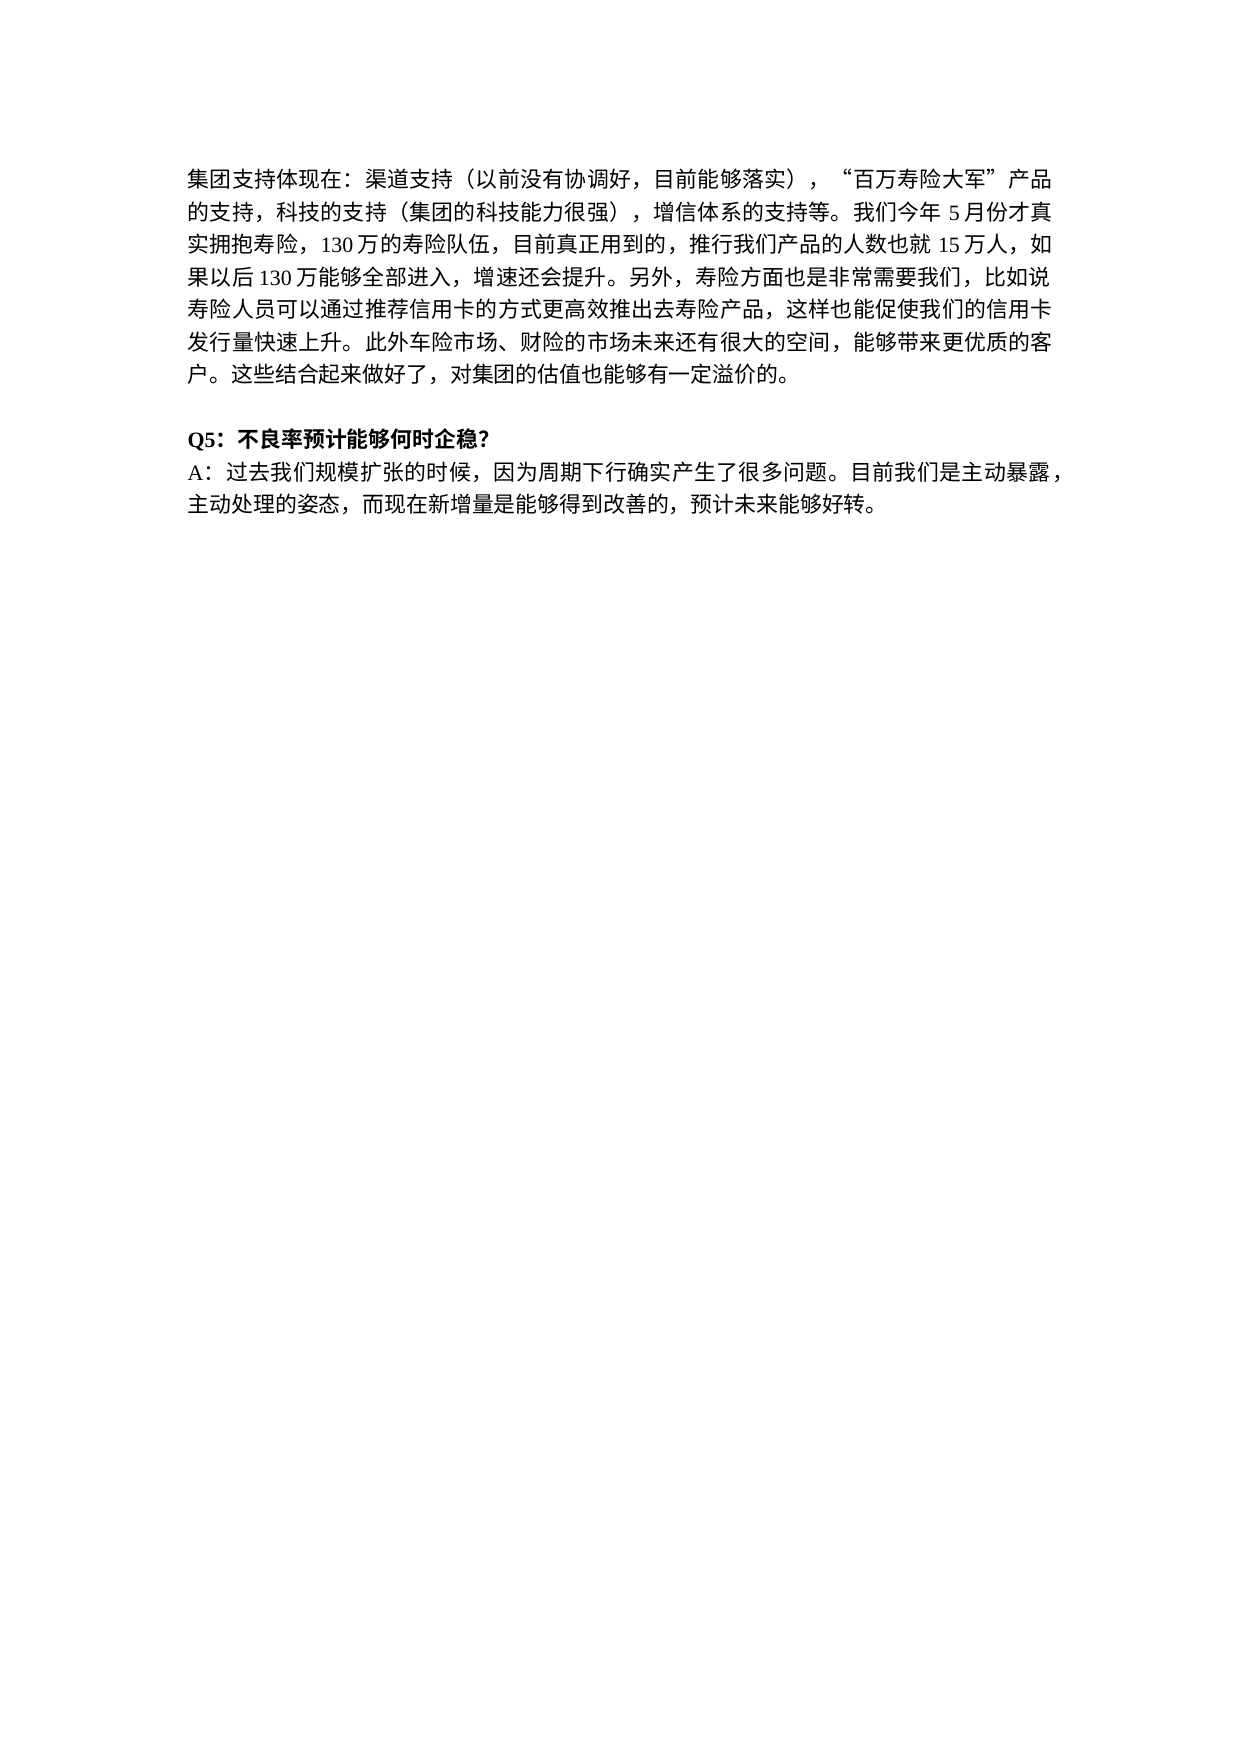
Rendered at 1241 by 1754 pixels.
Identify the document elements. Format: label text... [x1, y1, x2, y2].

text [187, 162, 1053, 389]
text A：过去我们规模扩张的时候，因为周期下行确实产生了很多问题。目前我们是主动暴露，主动处理的姿态，而现在新增量是能够得到改善的，预计未来能够好转。 [187, 454, 1053, 519]
text Q5：不良率预计能够何时企稳？ [187, 422, 1053, 454]
